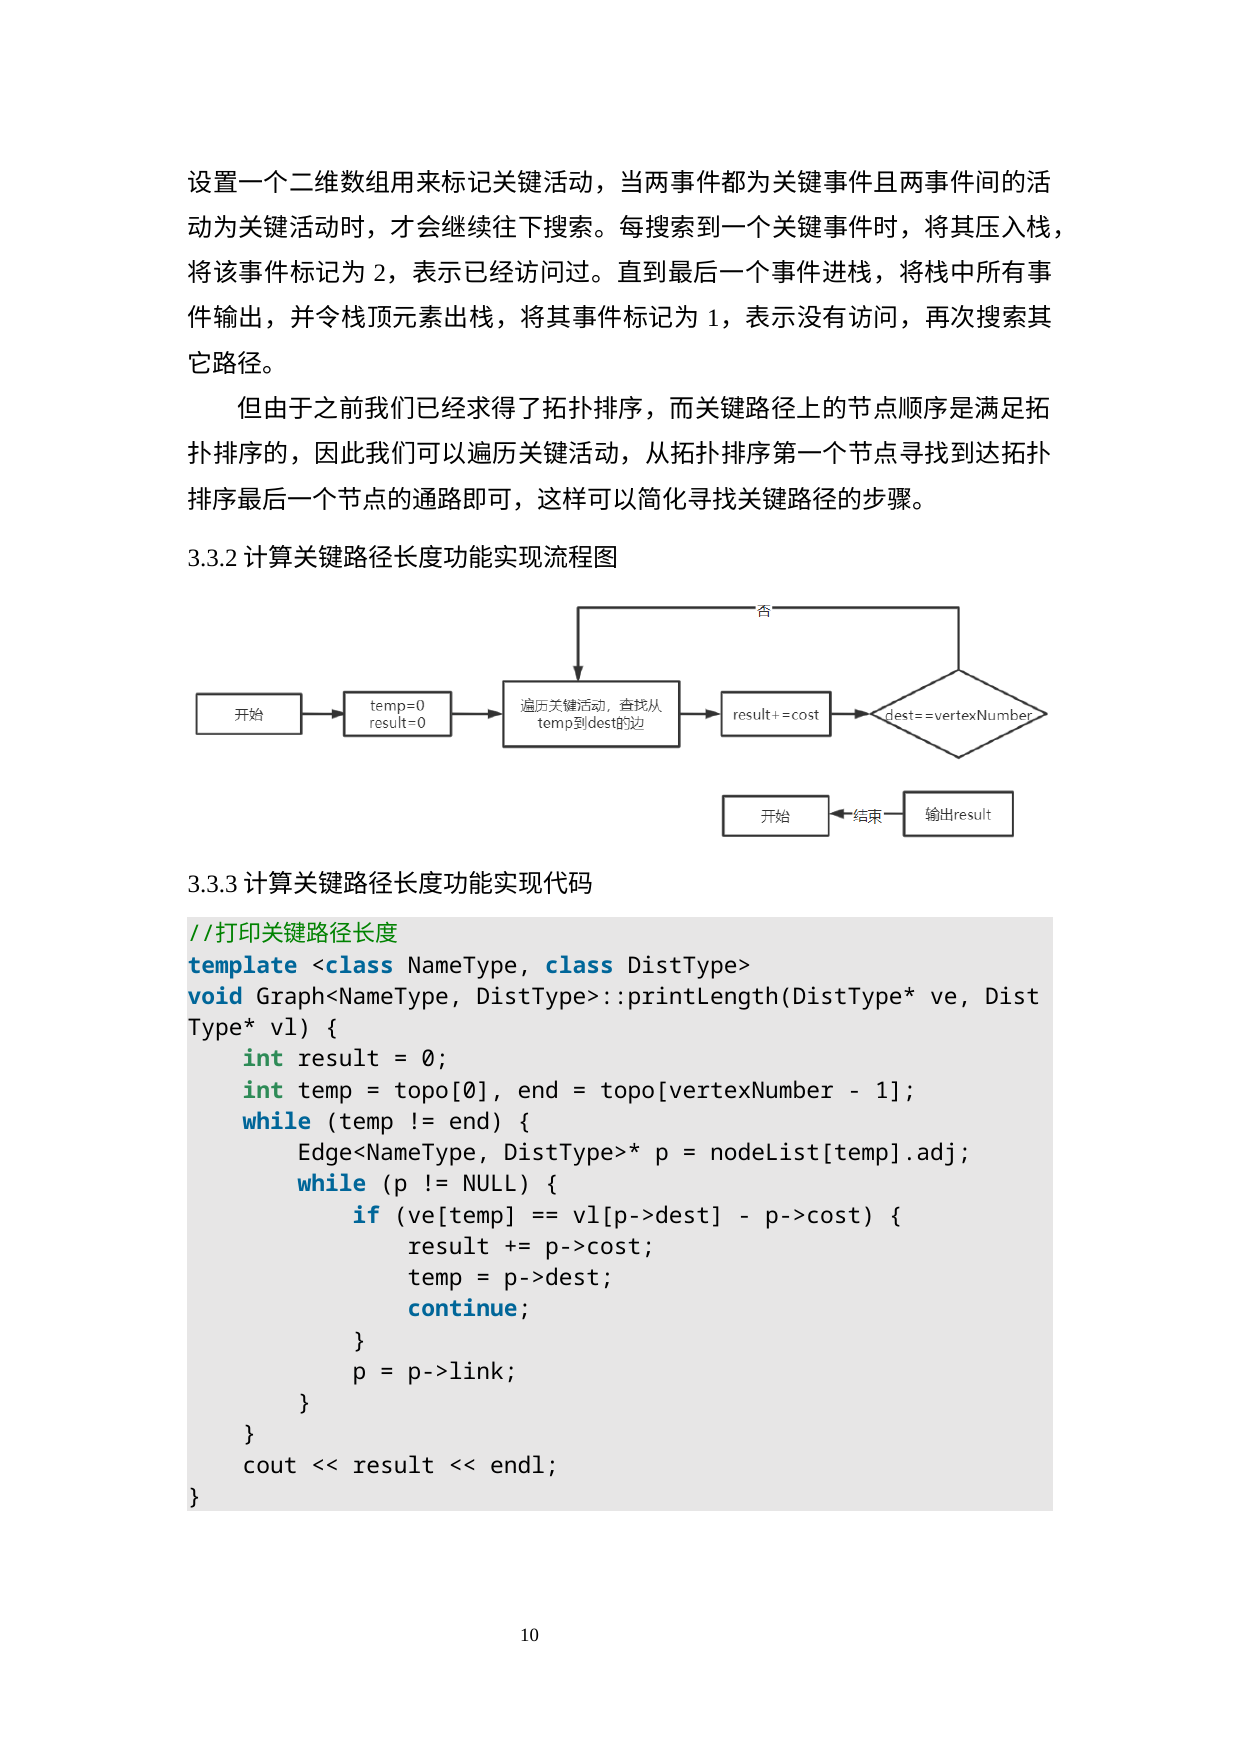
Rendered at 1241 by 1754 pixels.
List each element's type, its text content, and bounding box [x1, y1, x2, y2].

list } [187, 1324, 1053, 1355]
text 但由于之前我们已经求得了拓扑排序，而关键路径上的节点顺序是满足拓扑排序的，因此我们可以遍历关键活动，从拓扑排序第一个节点寻找到达拓扑排序最后一个节点的通路即可，这样可以简化寻找关键路径的步骤。 [187, 388, 1053, 515]
subtitle 3.3.2 计算关键路径长度功能实现流程图 [187, 537, 1053, 573]
picture [187, 591, 1052, 844]
list } [187, 1480, 1053, 1511]
list if (ve[temp] == vl[p->dest] - p->cost) { [187, 1199, 1053, 1230]
list int result = 0; [187, 1042, 1053, 1074]
list //打印关键路径长度 [187, 917, 1053, 949]
list while (p != NULL) { [187, 1167, 1053, 1199]
list result += p->cost; [187, 1230, 1053, 1261]
list } [187, 1386, 1053, 1417]
list void Graph<NameType, DistType>::printLength(DistType* ve, DistType* vl) { [187, 980, 1053, 1042]
list template <class NameType, class DistType> [187, 949, 1053, 980]
list continue; [187, 1292, 1053, 1324]
list } [187, 1417, 1053, 1449]
list while (temp != end) { [187, 1105, 1053, 1136]
subtitle 3.3.3 计算关键路径长度功能实现代码 [187, 863, 1053, 899]
list Edge<NameType, DistType>* p = nodeList[temp].adj; [187, 1136, 1053, 1167]
list p = p->link; [187, 1355, 1053, 1386]
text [187, 162, 1053, 379]
list int temp = topo[0], end = topo[vertexNumber - 1]; [187, 1074, 1053, 1105]
list temp = p->dest; [187, 1261, 1053, 1292]
list cout << result << endl; [187, 1449, 1053, 1480]
